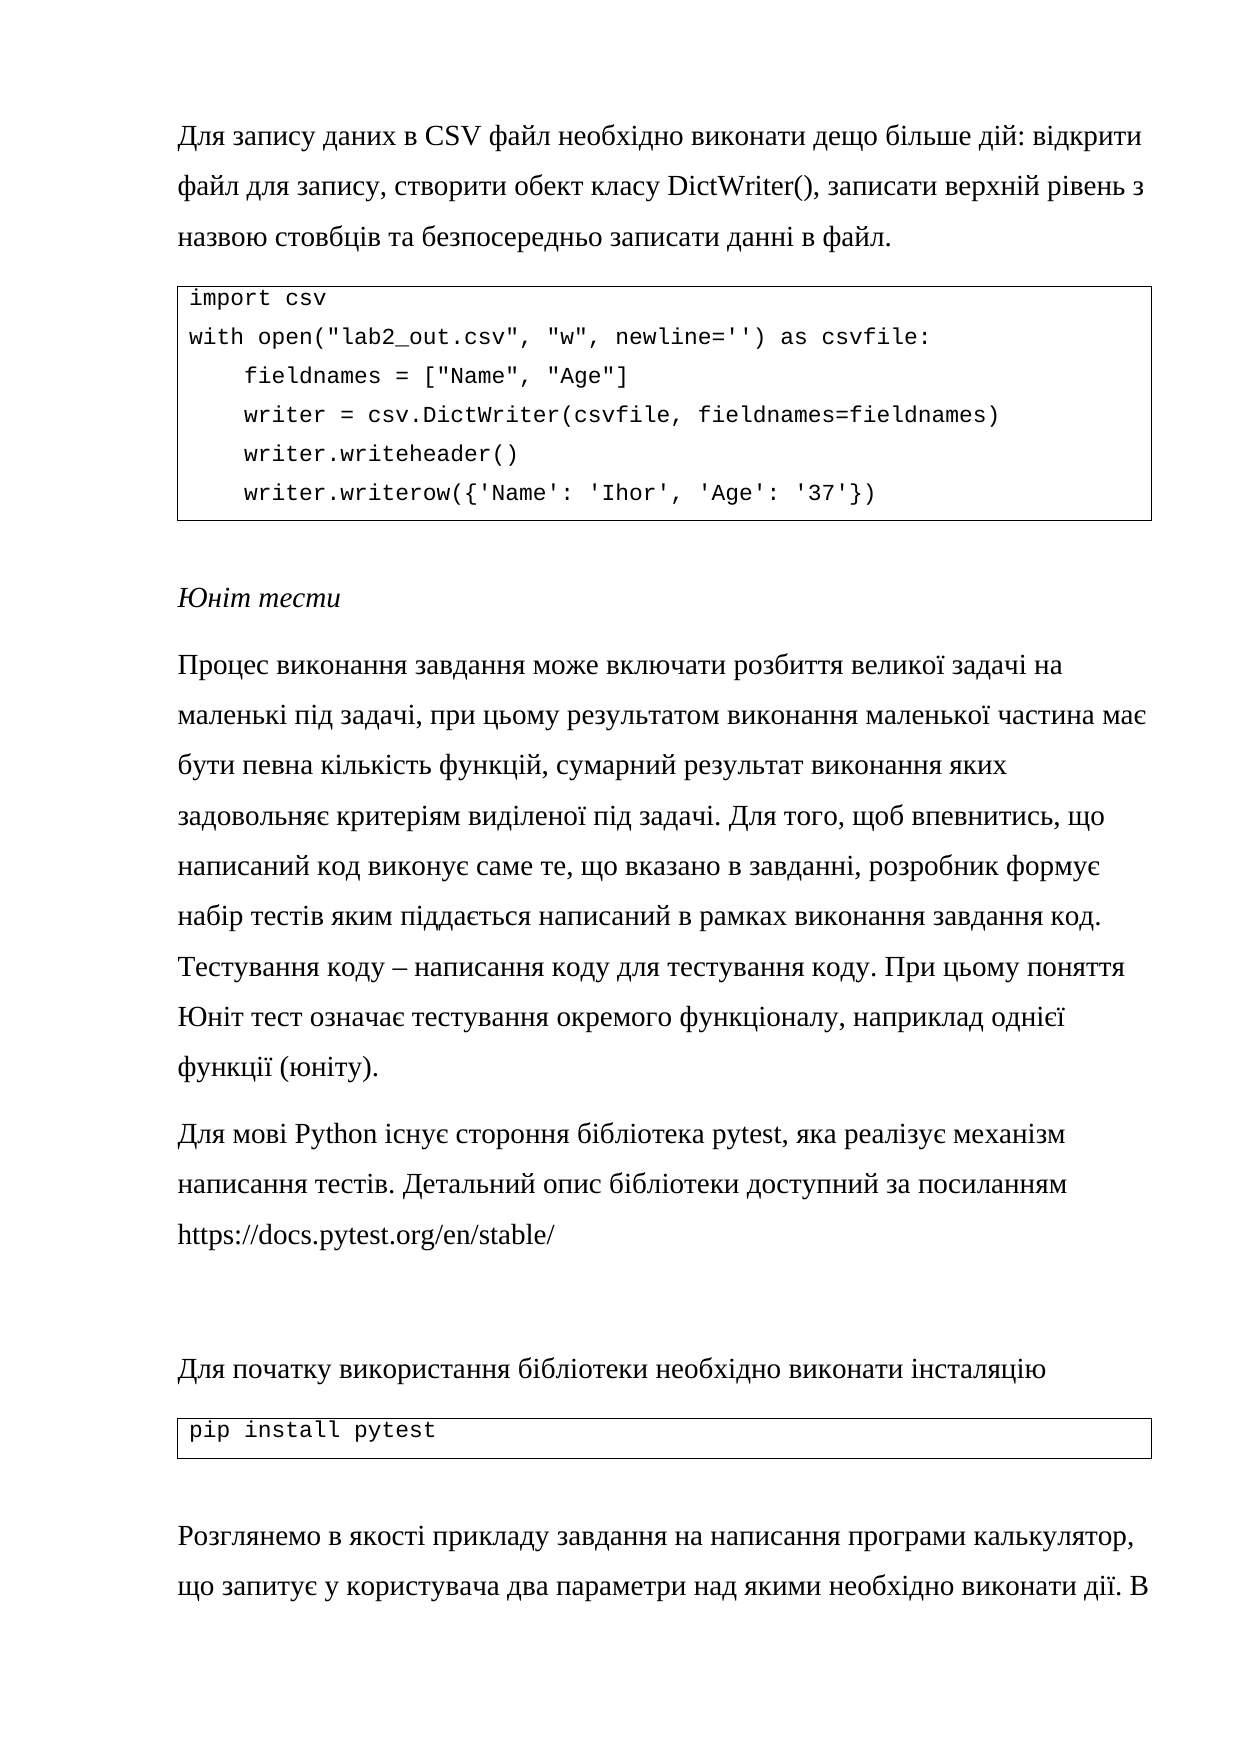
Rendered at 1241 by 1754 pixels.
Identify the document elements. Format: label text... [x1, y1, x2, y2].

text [177, 1518, 1152, 1601]
text Для запису даних в CSV файл необхідно виконати дещо більше дій: відкрити файл для запису, створити обект класу DictWriter(), записати верхній рівень з назвою стовбців та безпосередньо записати данні в файл. [177, 118, 1152, 252]
table_header import csv with open("lab2_out.csv", "w", newline='') as csvfile: fieldnames = ["Name", "Age"] writer = csv.DictWriter(csvfile, fieldnames=fieldnames) writer.writeheader() writer.writerow({'Name': 'Ihor', 'Age': '37'}) [178, 287, 1151, 520]
text Процес виконання завдання може включати розбиття великої задачі на маленькі під задачі, при цьому результатом виконання маленької частина має бути певна кількість функцій, сумарний результат виконання яких задовольняє критеріям виділеної під задачі. Для того, щоб впевнитись, що написаний код виконує саме те, що вказано в завданні, розробник формує набір тестів яким піддається написаний в рамках виконання завдання код. Тестування коду – написання коду для тестування коду. При цьому поняття Юніт тест означає тестування окремого функціоналу, наприклад однієї функції (юніту). [177, 647, 1152, 1083]
text Для мові Python існує стороння бібліотека pytest, яка реалізує механізм написання тестів. Детальний опис бібліотеки доступний за посиланням https://docs.pytest.org/en/stable/ [177, 1116, 1152, 1250]
text Юніт тести [177, 580, 1152, 613]
table_header pip install pytest [178, 1419, 1151, 1458]
text Для початку використання бібліотеки необхідно виконати інсталяцію [177, 1351, 1152, 1384]
